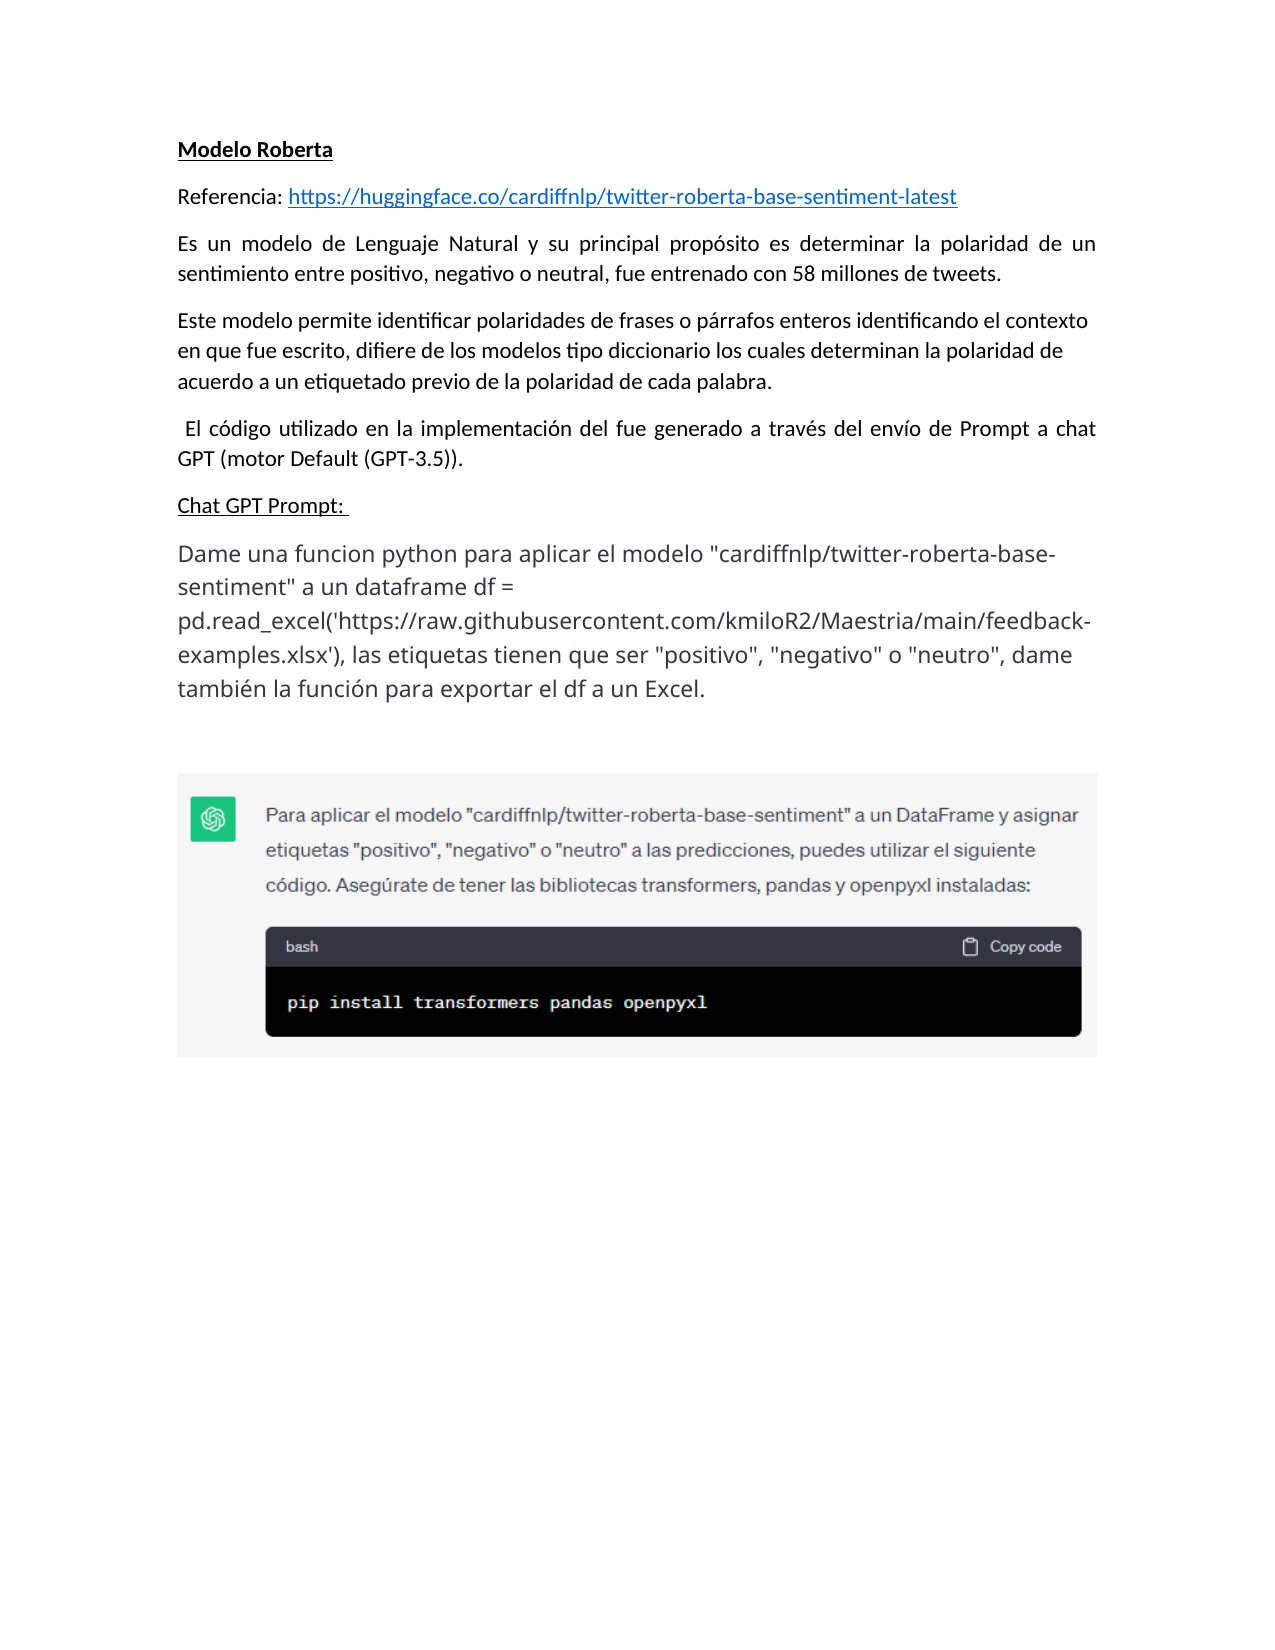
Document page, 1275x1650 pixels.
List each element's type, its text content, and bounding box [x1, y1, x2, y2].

picture [177, 773, 1098, 1057]
text Modelo Roberta [177, 136, 1098, 163]
text Referencia: https://huggingface.co/cardiffnlp/twitter-roberta-base-sentiment-latest [177, 182, 1098, 210]
text Es un modelo de Lenguaje Natural y su principal propósito es determinar la polaridad de un sentimiento entre positivo, negativo o neutral, fue entrenado con 58 millones de tweets. [177, 229, 1098, 287]
text Este modelo permite identificar polaridades de frases o párrafos enteros identificando el contexto en que fue escrito, difiere de los modelos tipo diccionario los cuales determinan la polaridad de acuerdo a un etiquetado previo de la polaridad de cada palabra. [177, 306, 1098, 395]
text El código utilizado en la implementación del fue generado a través del envío de Prompt a chat GPT (motor Default (GPT-3.5)). [177, 414, 1098, 472]
text Chat GPT Prompt: [177, 491, 1098, 519]
text Dame una funcion python para aplicar el modelo "cardiffnlp/twitter-roberta-base-sentiment" a un dataframe df = pd.read_excel('https://raw.githubusercontent.com/kmiloR2/Maestria/main/feedback-examples.xlsx'), las etiquetas tienen que ser "positivo", "negativo" o "neutro", dame también la función para exportar el df a un Excel. [177, 538, 1098, 704]
